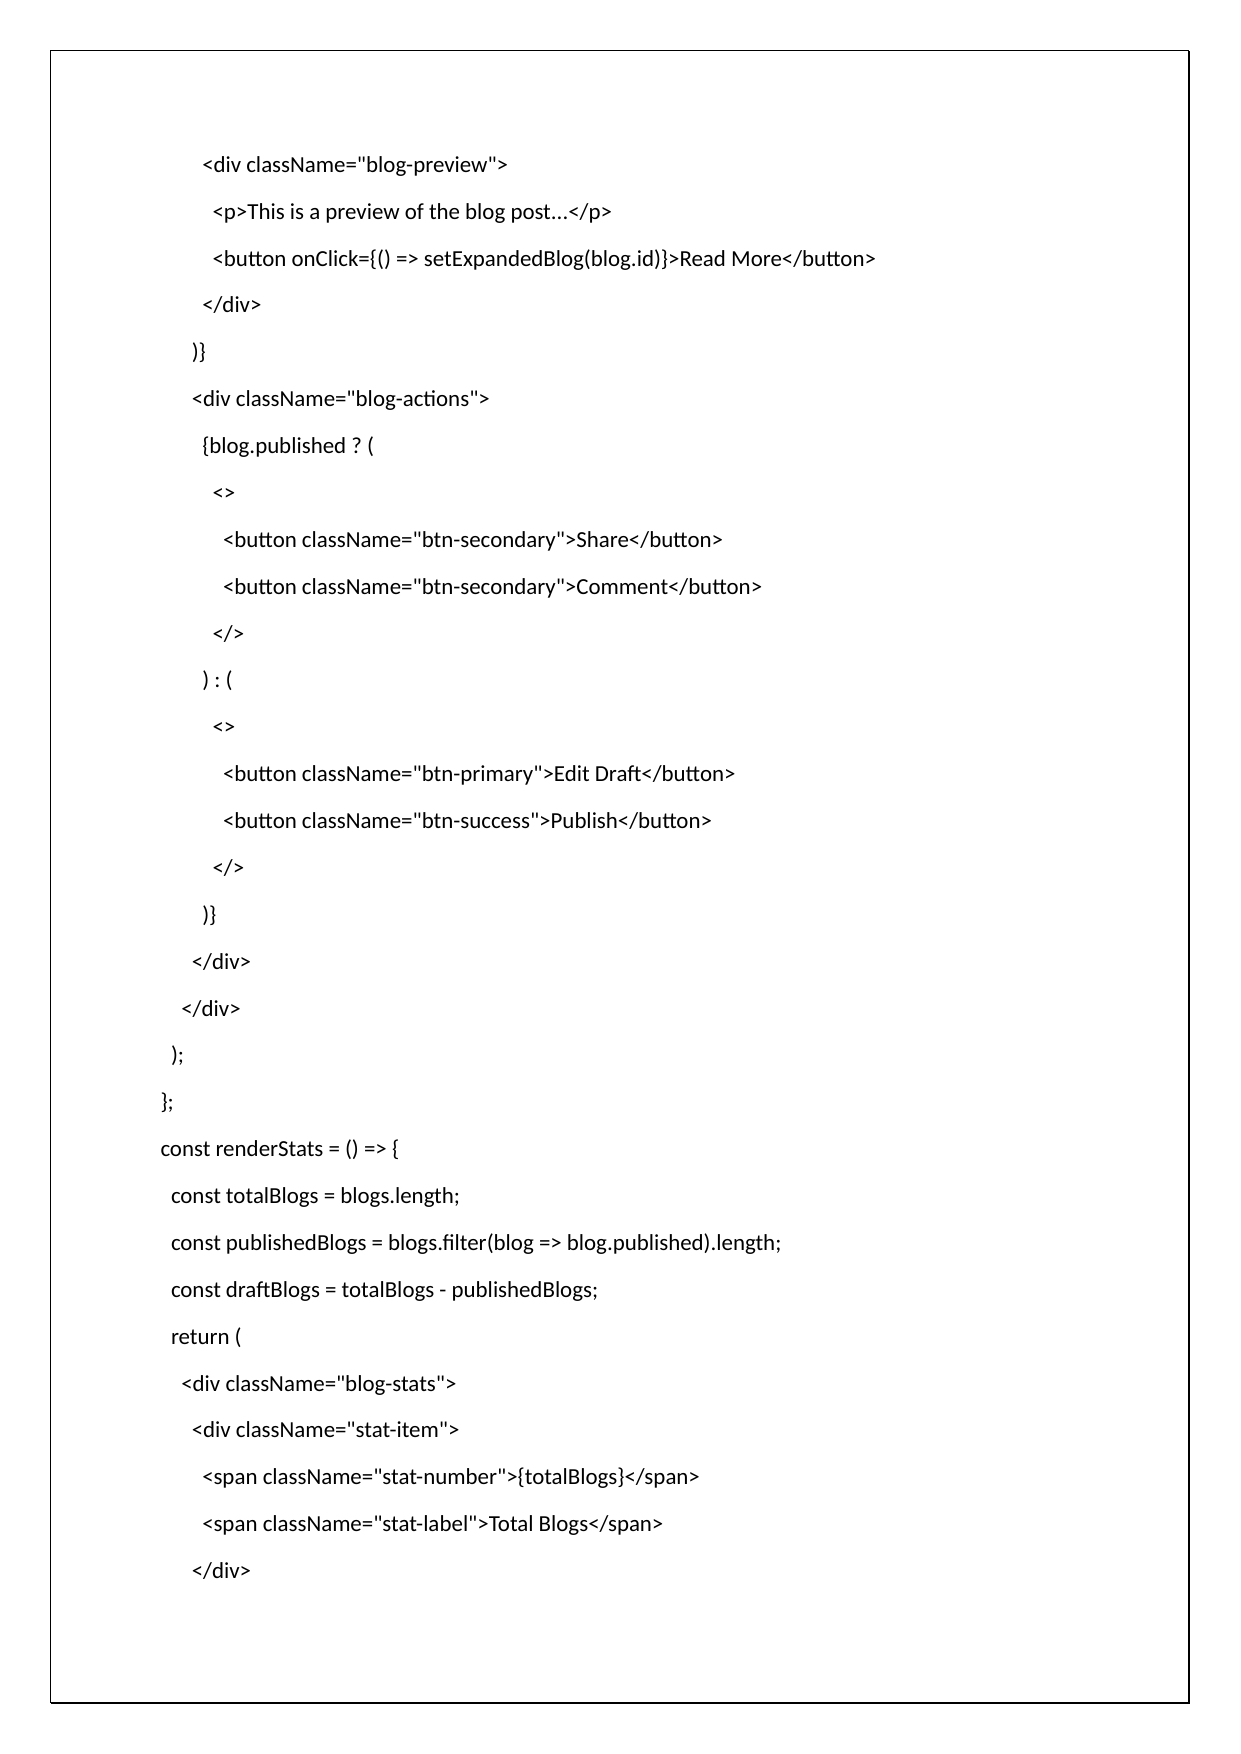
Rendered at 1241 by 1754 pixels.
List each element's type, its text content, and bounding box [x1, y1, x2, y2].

text )} [150, 337, 1089, 366]
text <> [150, 478, 1089, 506]
text const totalBlogs = blogs.length; [150, 1181, 1089, 1209]
text </div> [150, 291, 1089, 319]
text </div> [150, 1556, 1089, 1584]
text <button className="btn-primary">Edit Draft</button> [150, 759, 1089, 787]
text <div className="blog-actions"> [150, 384, 1089, 412]
text )} [150, 900, 1089, 928]
text ) : ( [150, 666, 1089, 694]
text ); [150, 1041, 1089, 1069]
text <button onClick={() => setExpandedBlog(blog.id)}>Read More</button> [150, 244, 1089, 272]
text return ( [150, 1322, 1089, 1350]
text const renderStats = () => { [150, 1134, 1089, 1162]
text const publishedBlogs = blogs.filter(blog => blog.published).length; [150, 1228, 1089, 1256]
text <> [150, 712, 1089, 741]
text <button className="btn-success">Publish</button> [150, 806, 1089, 834]
text {blog.published ? ( [150, 431, 1089, 459]
text <p>This is a preview of the blog post...</p> [150, 197, 1089, 225]
text }; [150, 1087, 1089, 1116]
text const draftBlogs = totalBlogs - publishedBlogs; [150, 1275, 1089, 1303]
text </div> [150, 947, 1089, 975]
text <div className="blog-stats"> [150, 1369, 1089, 1397]
text <div className="blog-preview"> [150, 150, 1089, 178]
text <button className="btn-secondary">Share</button> [150, 525, 1089, 553]
text <span className="stat-label">Total Blogs</span> [150, 1509, 1089, 1537]
text </div> [150, 994, 1089, 1022]
text </> [150, 619, 1089, 647]
text <span className="stat-number">{totalBlogs}</span> [150, 1462, 1089, 1491]
text <button className="btn-secondary">Comment</button> [150, 572, 1089, 600]
text </> [150, 853, 1089, 881]
text <div className="stat-item"> [150, 1416, 1089, 1444]
